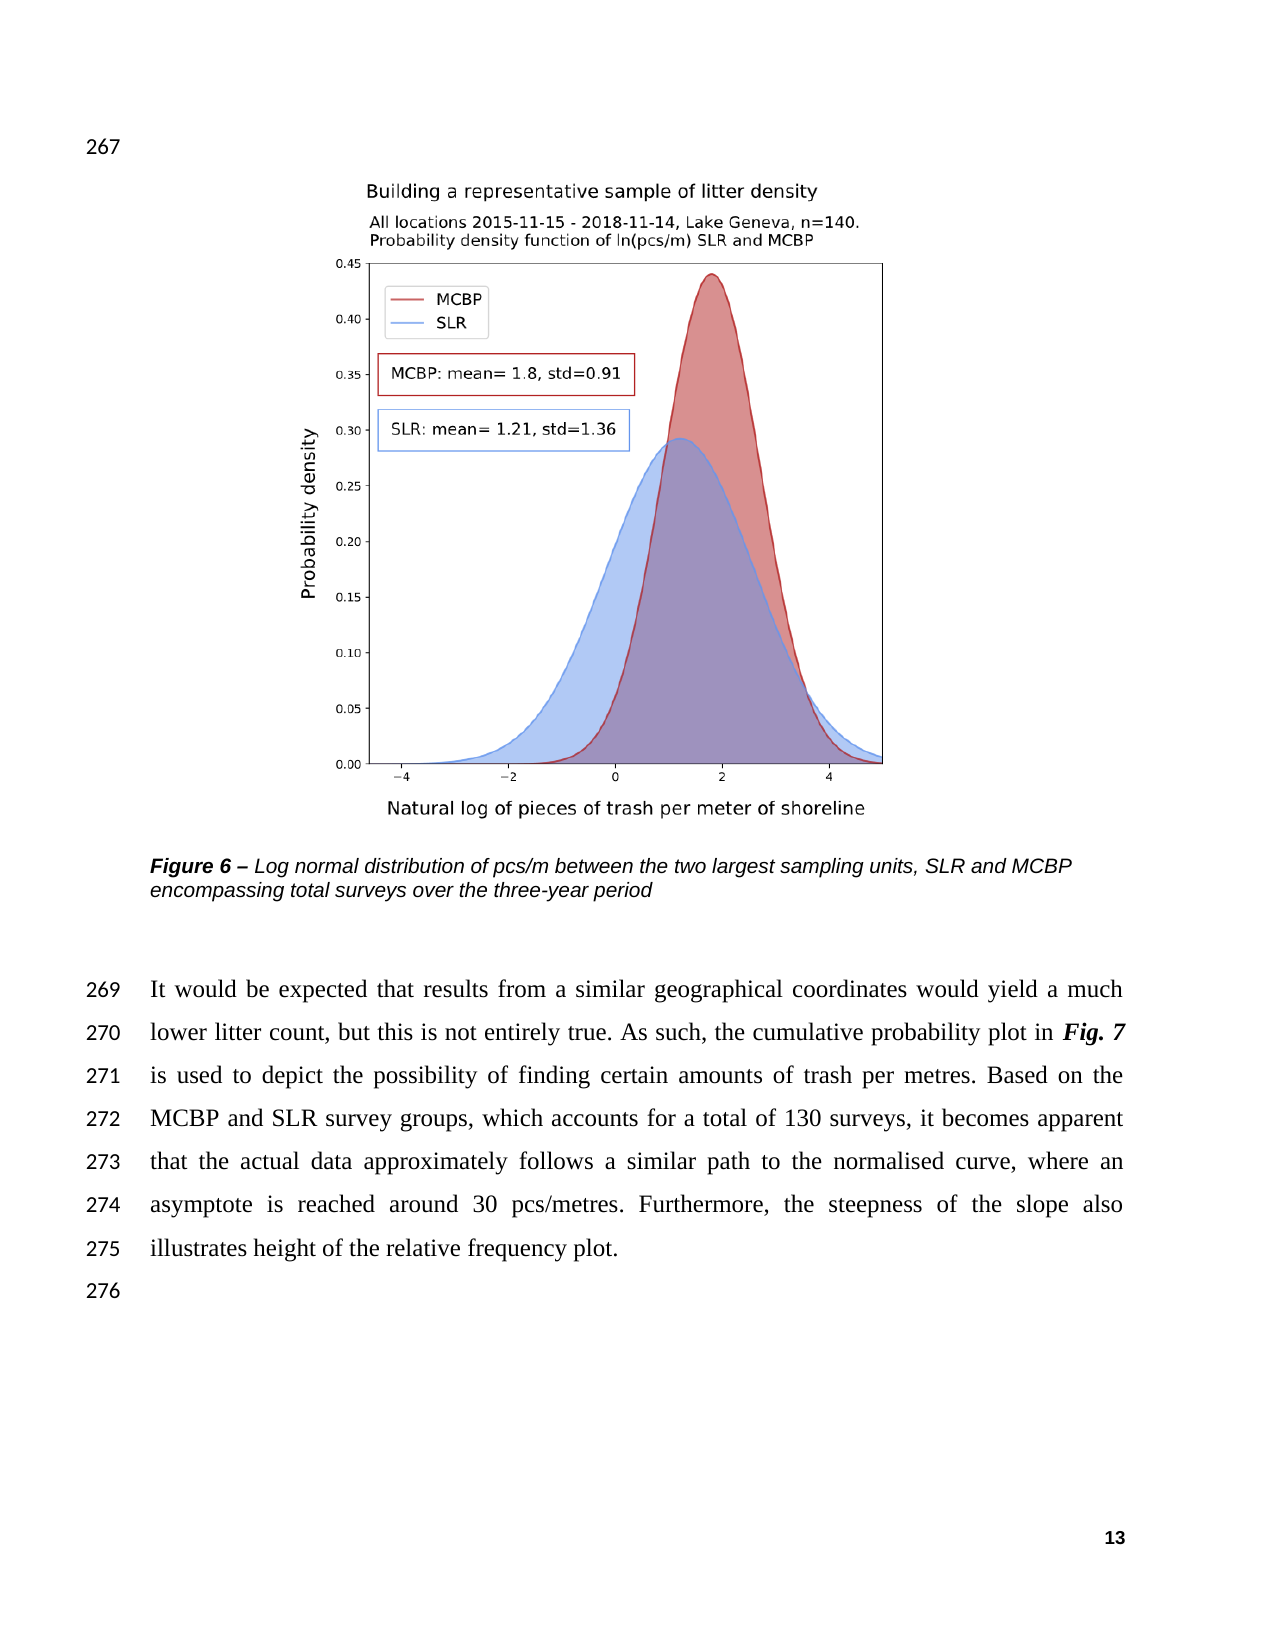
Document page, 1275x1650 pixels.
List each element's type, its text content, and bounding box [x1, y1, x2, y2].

text It would be expected that results from a similar geographical coordinates would yield a much lower litter count, but this is not entirely true. As such, the cumulative probability plot in Fig. 7 is used to depict the possibility of finding certain amounts of trash per metres. Based on the MCBP and SLR survey groups, which accounts for a total of 130 surveys, it becomes apparent that the actual data approximately follows a similar path to the normalised curve, where an asymptote is reached around 30 pcs/metres. Furthermore, the steepness of the slope also illustrates height of the relative frequency plot. [150, 974, 1125, 1261]
picture [292, 175, 894, 846]
